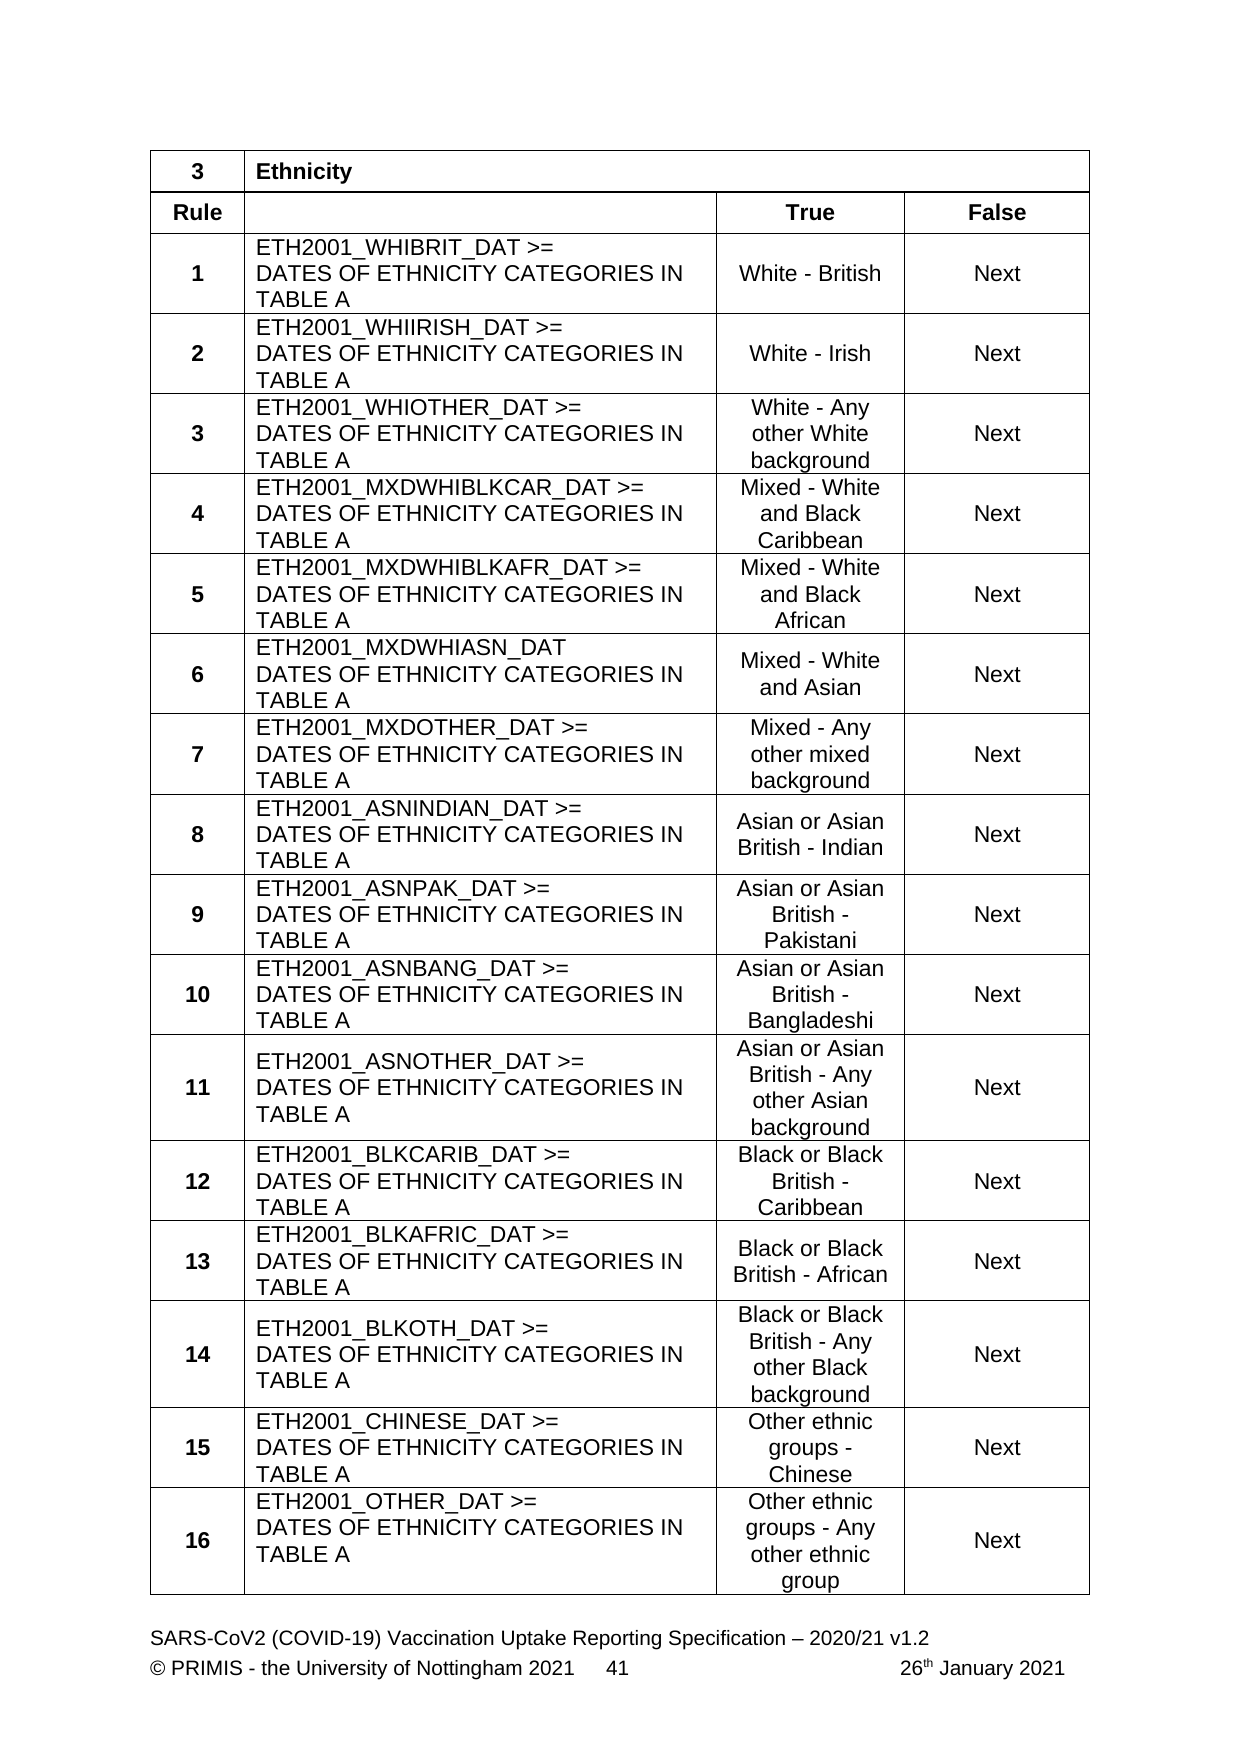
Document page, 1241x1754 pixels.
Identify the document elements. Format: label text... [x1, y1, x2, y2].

table_cell ETH2001_WHIOTHER_DAT >= DATES OF ETHNICITY CATEGORIES IN TABLE A [245, 394, 716, 473]
table_cell 7 [151, 714, 244, 793]
table_cell 16 [151, 1488, 244, 1593]
table_cell Other ethnic groups - Any other ethnic group [717, 1488, 904, 1593]
table_cell Next [905, 1035, 1089, 1140]
table_cell 6 [151, 634, 244, 713]
table_cell Next [905, 875, 1089, 954]
table_cell Next [905, 795, 1089, 873]
table_cell ETH2001_ASNBANG_DAT >= DATES OF ETHNICITY CATEGORIES IN TABLE A [245, 955, 716, 1034]
table_cell Black or Black British - Any other Black background [717, 1301, 904, 1407]
table_cell 11 [151, 1035, 244, 1140]
table_cell Black or Black British - African [717, 1221, 904, 1300]
table_cell Asian or Asian British - Bangladeshi [717, 955, 904, 1034]
table_cell [245, 193, 716, 233]
table_cell Next [905, 314, 1089, 393]
table_cell Mixed - White and Black African [717, 554, 904, 633]
table_cell Next [905, 955, 1089, 1034]
table_cell 9 [151, 875, 244, 954]
table_cell Rule [151, 193, 244, 233]
table_cell Asian or Asian British - Indian [717, 795, 904, 873]
table_cell Mixed - White and Asian [717, 634, 904, 713]
table_cell ETH2001_WHIIRISH_DAT >= DATES OF ETHNICITY CATEGORIES IN TABLE A [245, 314, 716, 393]
table_cell ETH2001_ASNOTHER_DAT >= DATES OF ETHNICITY CATEGORIES IN TABLE A [245, 1035, 716, 1140]
table_cell 8 [151, 795, 244, 873]
table_cell Next [905, 394, 1089, 473]
table_cell 1 [151, 234, 244, 313]
table_cell Next [905, 474, 1089, 553]
table_cell Asian or Asian British - Pakistani [717, 875, 904, 954]
table_cell Mixed - White and Black Caribbean [717, 474, 904, 553]
table_cell ETH2001_WHIBRIT_DAT >= dates of ETHNICITY CATEGORIES IN TABLE A [245, 234, 716, 313]
table_cell ETH2001_ASNPAK_DAT >= DATES OF ETHNICITY CATEGORIES IN TABLE A [245, 875, 716, 954]
table_cell 15 [151, 1408, 244, 1487]
table_cell ETH2001_MXDWHIBLKAFR_DAT >= DATES OF ETHNICITY CATEGORIES IN TABLE A [245, 554, 716, 633]
table_cell ETH2001_MXDWHIBLKCAR_DAT >= DATES OF ETHNICITY CATEGORIES IN TABLE A [245, 474, 716, 553]
table_header 3 [151, 151, 244, 191]
table_cell ETH2001_MXDWHIASN_DAT DATES OF ETHNICITY CATEGORIES IN TABLE A [245, 634, 716, 713]
table_cell True [717, 193, 904, 233]
table_cell 10 [151, 955, 244, 1034]
table_cell White - British [717, 234, 904, 313]
table_cell Next [905, 554, 1089, 633]
table_cell 5 [151, 554, 244, 633]
table_cell Next [905, 714, 1089, 793]
table_cell ETH2001_CHINESE_DAT >= DATES OF ETHNICITY CATEGORIES IN TABLE A [245, 1408, 716, 1487]
table_header Ethnicity [245, 151, 1089, 191]
table_cell ETH2001_OTHER_DAT >= DATES OF ETHNICITY CATEGORIES IN TABLE A [245, 1488, 716, 1593]
table_cell Next [905, 634, 1089, 713]
table_cell Next [905, 234, 1089, 313]
table_cell Mixed - Any other mixed background [717, 714, 904, 793]
table_cell ETH2001_ASNINDIAN_DAT >= DATES OF ETHNICITY CATEGORIES IN TABLE A [245, 795, 716, 873]
table_cell Next [905, 1221, 1089, 1300]
table_cell Asian or Asian British - Any other Asian background [717, 1035, 904, 1140]
table_cell Next [905, 1408, 1089, 1487]
table_cell 12 [151, 1141, 244, 1220]
table_cell 2 [151, 314, 244, 393]
table_cell 3 [151, 394, 244, 473]
table_cell 14 [151, 1301, 244, 1407]
table_cell ETH2001_BLKAFRIC_DAT >= DATES OF ETHNICITY CATEGORIES IN TABLE A [245, 1221, 716, 1300]
table_cell Black or Black British - Caribbean [717, 1141, 904, 1220]
table_cell 13 [151, 1221, 244, 1300]
table_cell White - Any other White background [717, 394, 904, 473]
table_cell White - Irish [717, 314, 904, 393]
table_cell ETH2001_BLKCARIB_DAT >= DATES OF ETHNICITY CATEGORIES IN TABLE A [245, 1141, 716, 1220]
table_cell Next [905, 1301, 1089, 1407]
table_cell 4 [151, 474, 244, 553]
table_cell Next [905, 1488, 1089, 1593]
table_cell ETH2001_BLKOTH_DAT >= DATES OF ETHNICITY CATEGORIES IN TABLE A [245, 1301, 716, 1407]
table_cell False [905, 193, 1089, 233]
table_cell Other ethnic groups - Chinese [717, 1408, 904, 1487]
table_cell Next [905, 1141, 1089, 1220]
table_cell ETH2001_MXDOTHER_DAT >= DATES OF ETHNICITY CATEGORIES IN TABLE A [245, 714, 716, 793]
